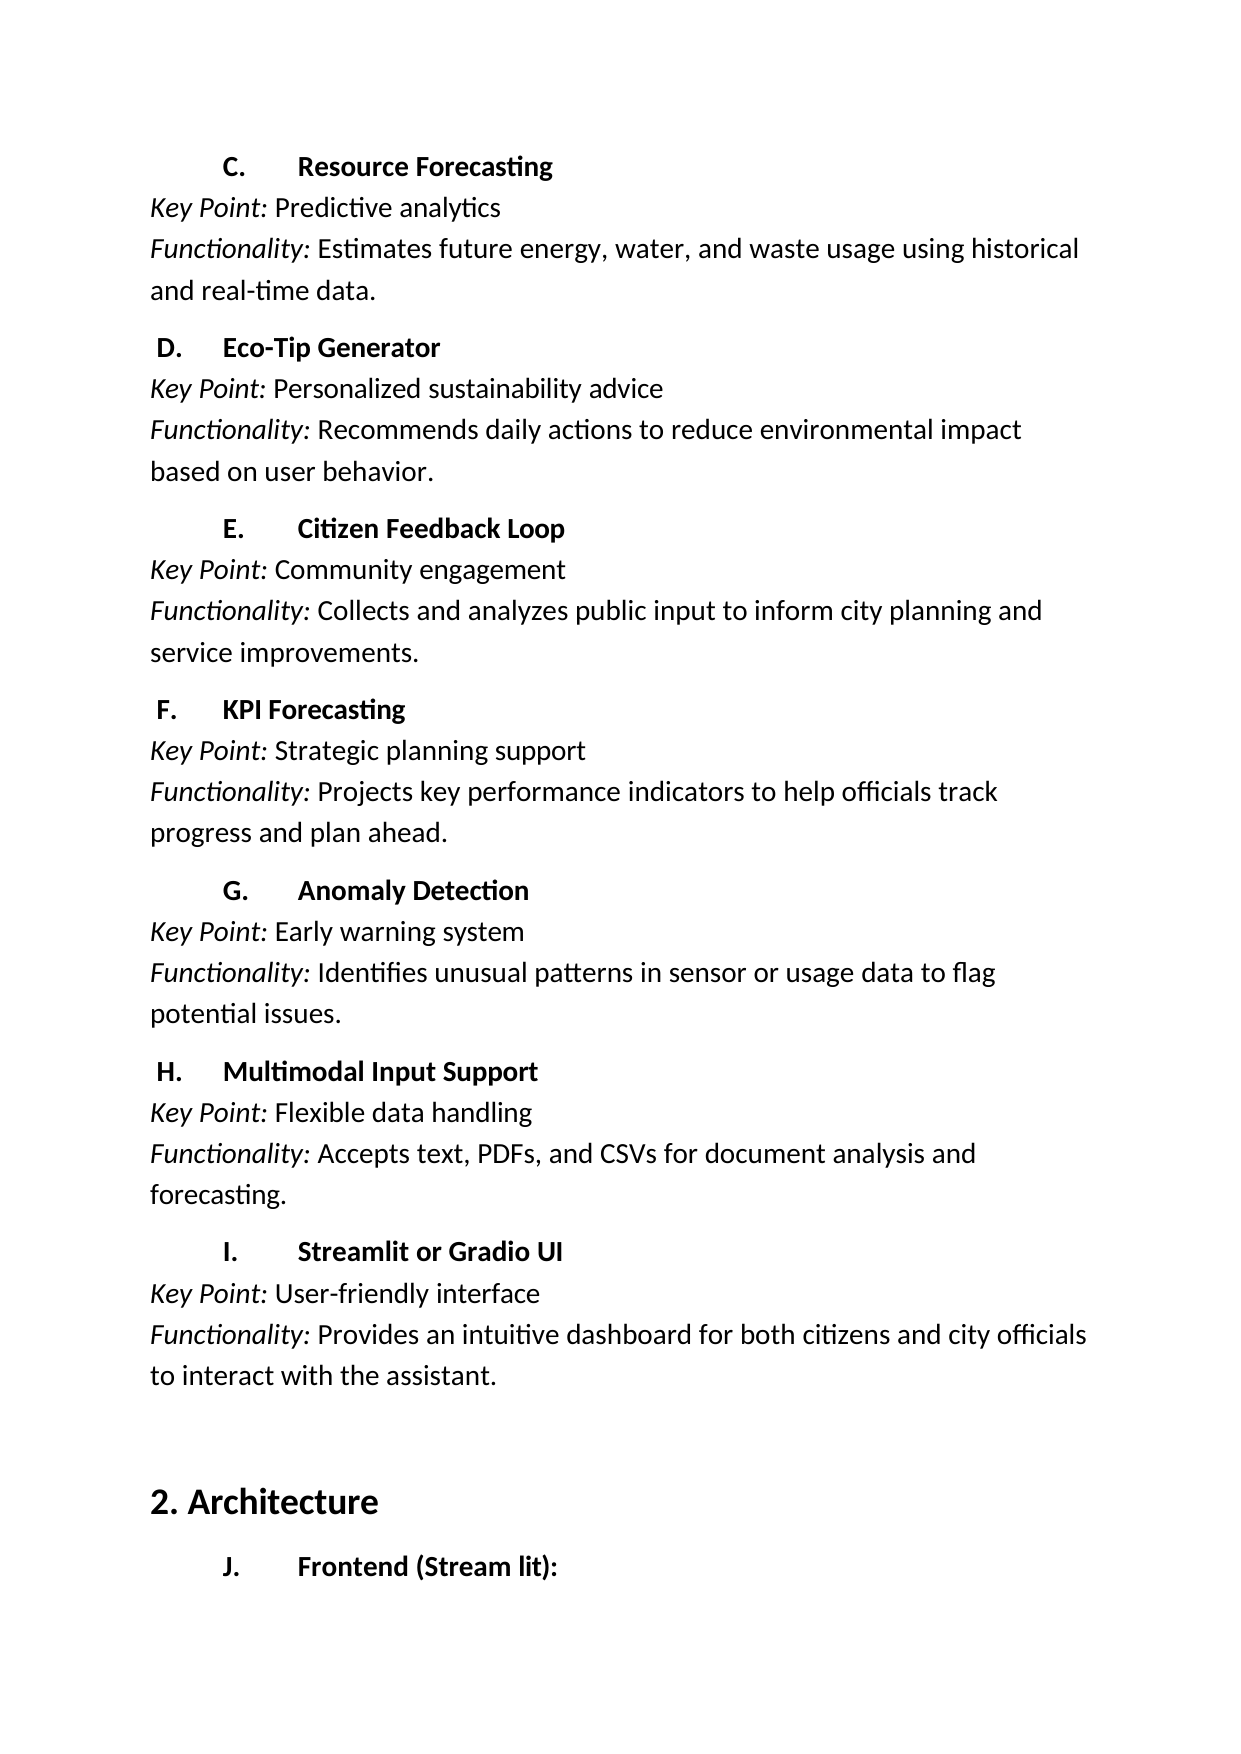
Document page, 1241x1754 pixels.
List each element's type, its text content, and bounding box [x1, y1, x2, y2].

text Functionality: Identifies unusual patterns in sensor or usage data to flag potential issues. [150, 954, 1093, 1031]
text Key Point: Early warning system [150, 913, 1093, 948]
text Key Point: Personalized sustainability advice [150, 370, 1093, 406]
text Key Point: Flexible data handling [150, 1094, 1093, 1129]
subtitle KPI Forecasting [156, 691, 1093, 726]
text Key Point: Predictive analytics [150, 189, 1093, 225]
subtitle Anomaly Detection [223, 872, 1093, 907]
text Functionality: Collects and analyzes public input to inform city planning and service improvements. [150, 592, 1093, 669]
text Key Point: Strategic planning support [150, 732, 1093, 768]
subtitle Resource Forecasting [223, 148, 1093, 184]
text Functionality: Estimates future energy, water, and waste usage using historical and real-time data. [150, 231, 1093, 307]
text Functionality: Recommends daily actions to reduce environmental impact based on user behavior. [150, 411, 1078, 488]
text Functionality: Accepts text, PDFs, and CSVs for document analysis and forecasting. [150, 1135, 1093, 1212]
subtitle Citizen Feedback Loop [223, 510, 1093, 545]
text Key Point: User-friendly interface [150, 1275, 1093, 1310]
text Key Point: Community engagement [150, 551, 1093, 587]
text Functionality: Provides an intuitive dashboard for both citizens and city officials to interact with the assistant. [150, 1316, 1093, 1393]
subtitle Frontend (Stream lit): [223, 1548, 1093, 1584]
subtitle Eco-Tip Generator [156, 329, 1093, 365]
list Architecture [150, 1478, 1093, 1524]
subtitle Streamlit or Gradio UI [223, 1233, 1093, 1269]
text Functionality: Projects key performance indicators to help officials track progress and plan ahead. [150, 773, 1078, 850]
subtitle Multimodal Input Support [156, 1053, 1093, 1088]
